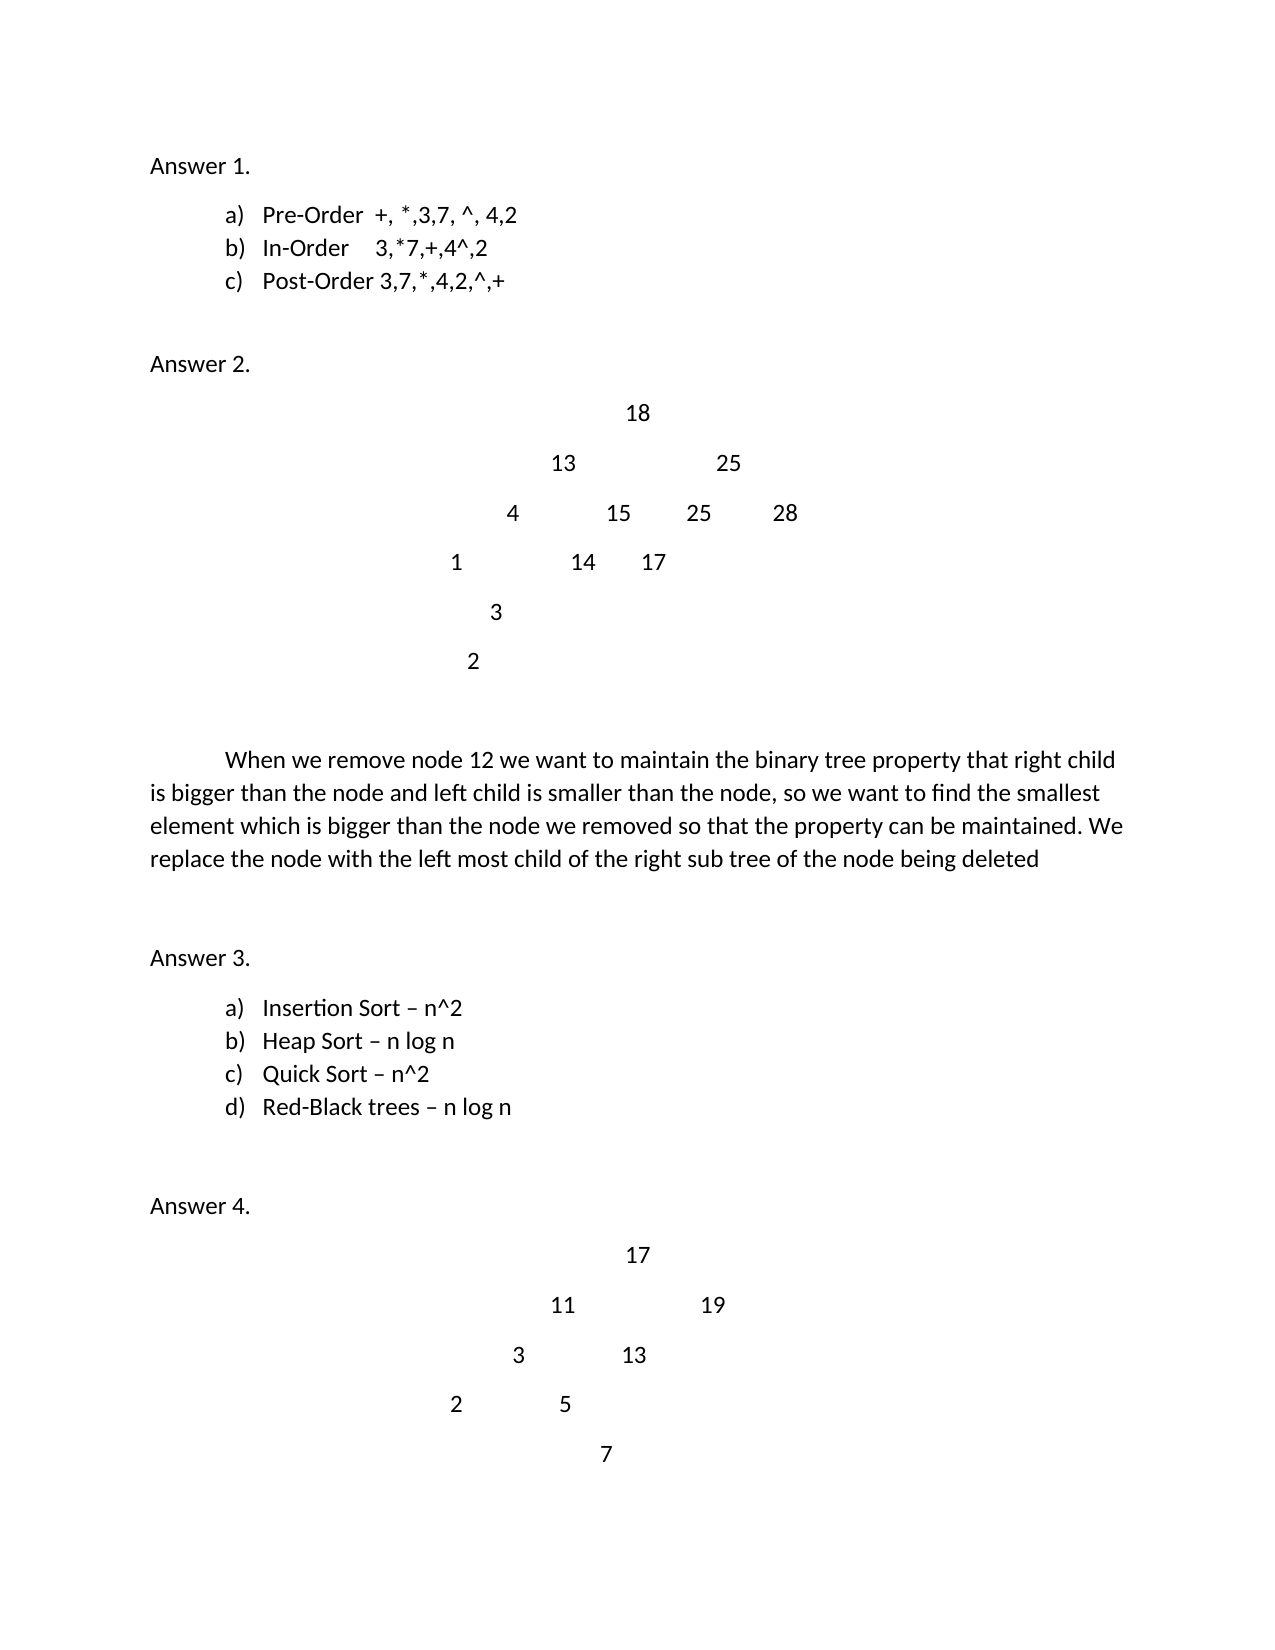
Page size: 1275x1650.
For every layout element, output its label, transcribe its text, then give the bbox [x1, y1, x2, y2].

text 18 [150, 397, 1125, 428]
text Answer 1. [150, 150, 1125, 181]
text Answer 4. [150, 1190, 1125, 1221]
list Red-Black trees – n log n [225, 1091, 1125, 1121]
text 4 15 25 28 [375, 497, 1125, 527]
text 13 25 [150, 447, 1125, 478]
list Post-Order 3,7,*,4,2,^,+ [225, 265, 1125, 296]
list Quick Sort – n^2 [225, 1058, 1125, 1088]
text Answer 2. [150, 348, 1125, 378]
text 11 19 [150, 1289, 1125, 1320]
list In-Order 3,*7,+,4^,2 [225, 232, 1125, 263]
text 7 [150, 1438, 1125, 1468]
text 1 14 17 [375, 546, 1125, 577]
text Answer 3. [150, 942, 1125, 973]
text 3 [450, 596, 1125, 626]
list Heap Sort – n log n [225, 1025, 1125, 1056]
list Insertion Sort – n^2 [225, 992, 1125, 1023]
list Pre-Order +, *,3,7, ^, 4,2 [225, 199, 1125, 230]
text 17 [150, 1239, 1125, 1270]
text 2 5 [150, 1388, 1125, 1419]
text 3 13 [450, 1339, 1125, 1369]
text When we remove node 12 we want to maintain the binary tree property that right child is bigger than the node and left child is smaller than the node, so we want to find the smallest element which is bigger than the node we removed so that the property can be maintained. We replace the node with the left most child of the right sub tree of the node being deleted [150, 744, 1125, 874]
text 2 [375, 645, 1125, 676]
